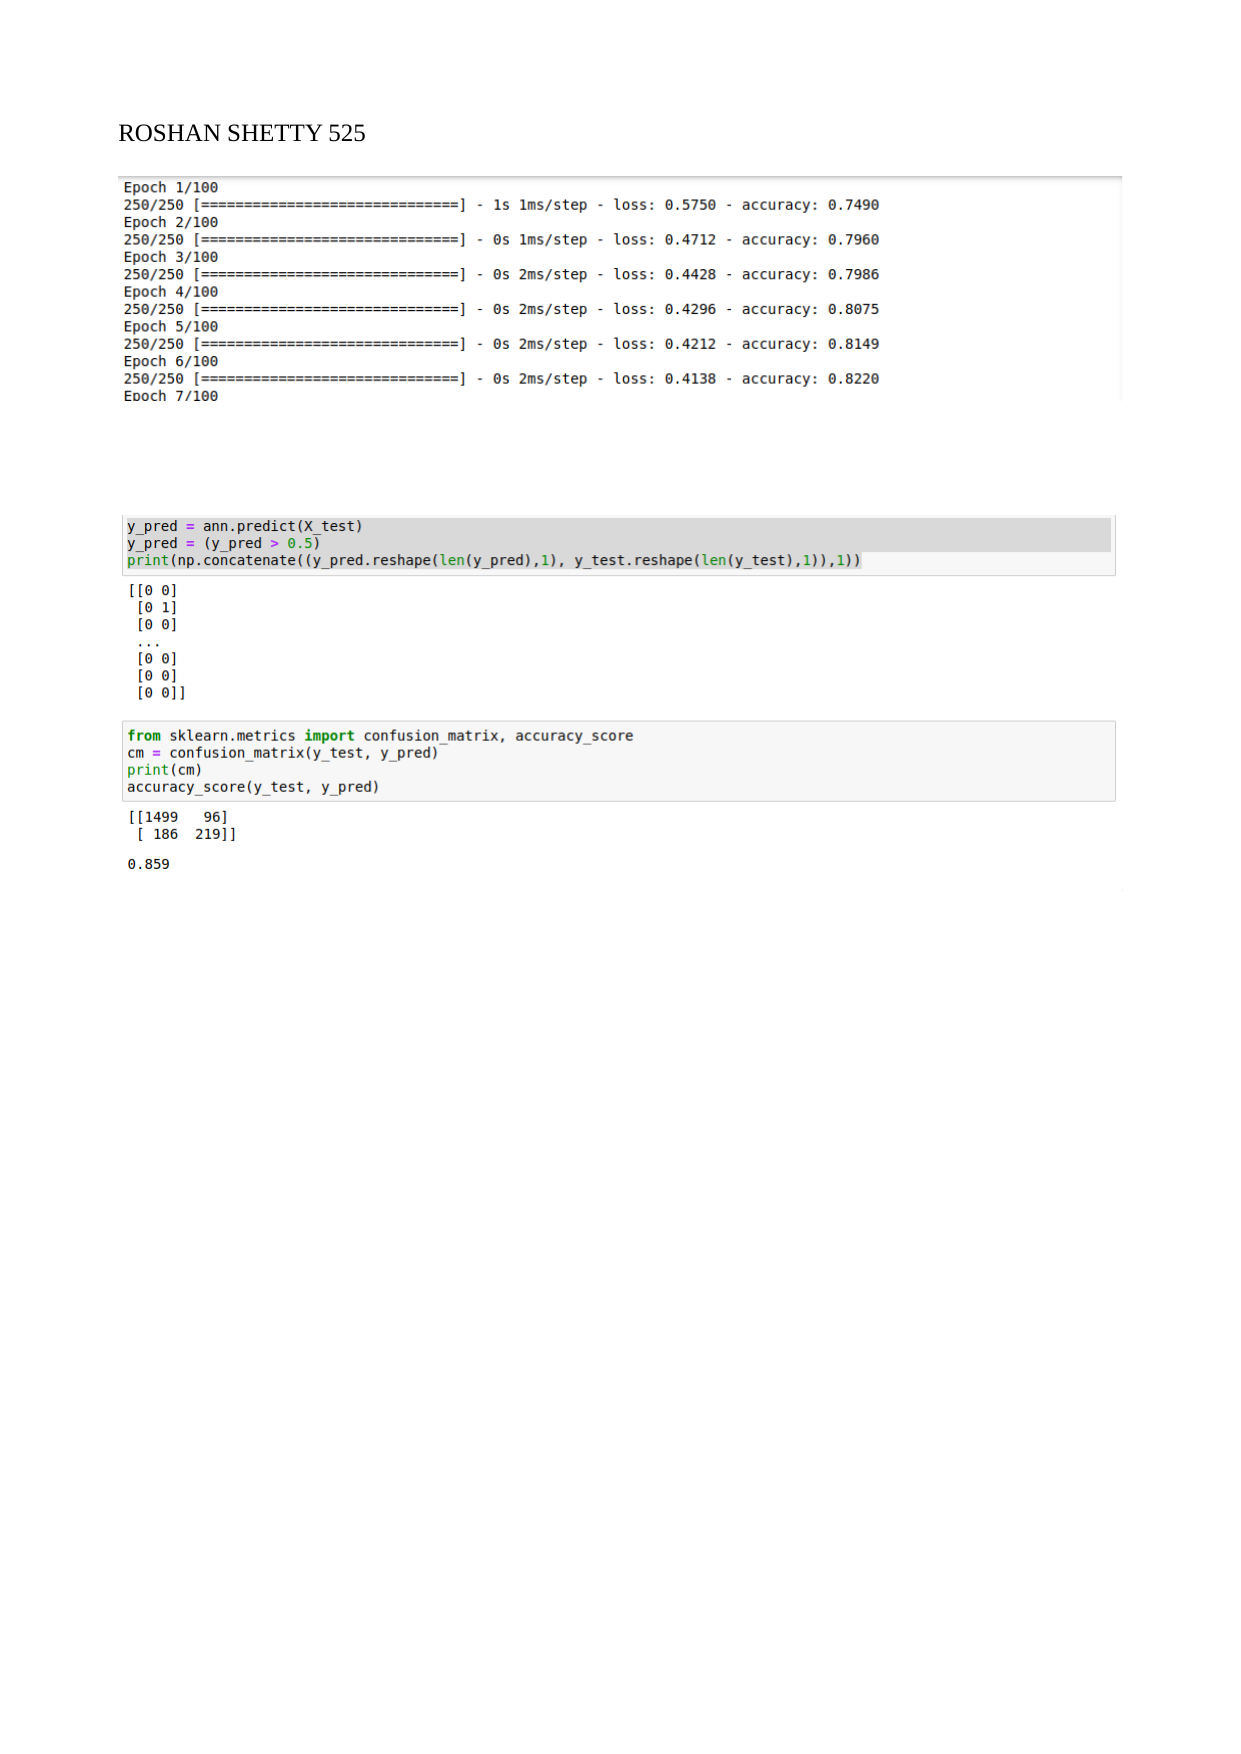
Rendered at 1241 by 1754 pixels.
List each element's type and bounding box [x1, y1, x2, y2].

picture [118, 515, 1123, 891]
picture [118, 176, 1123, 401]
